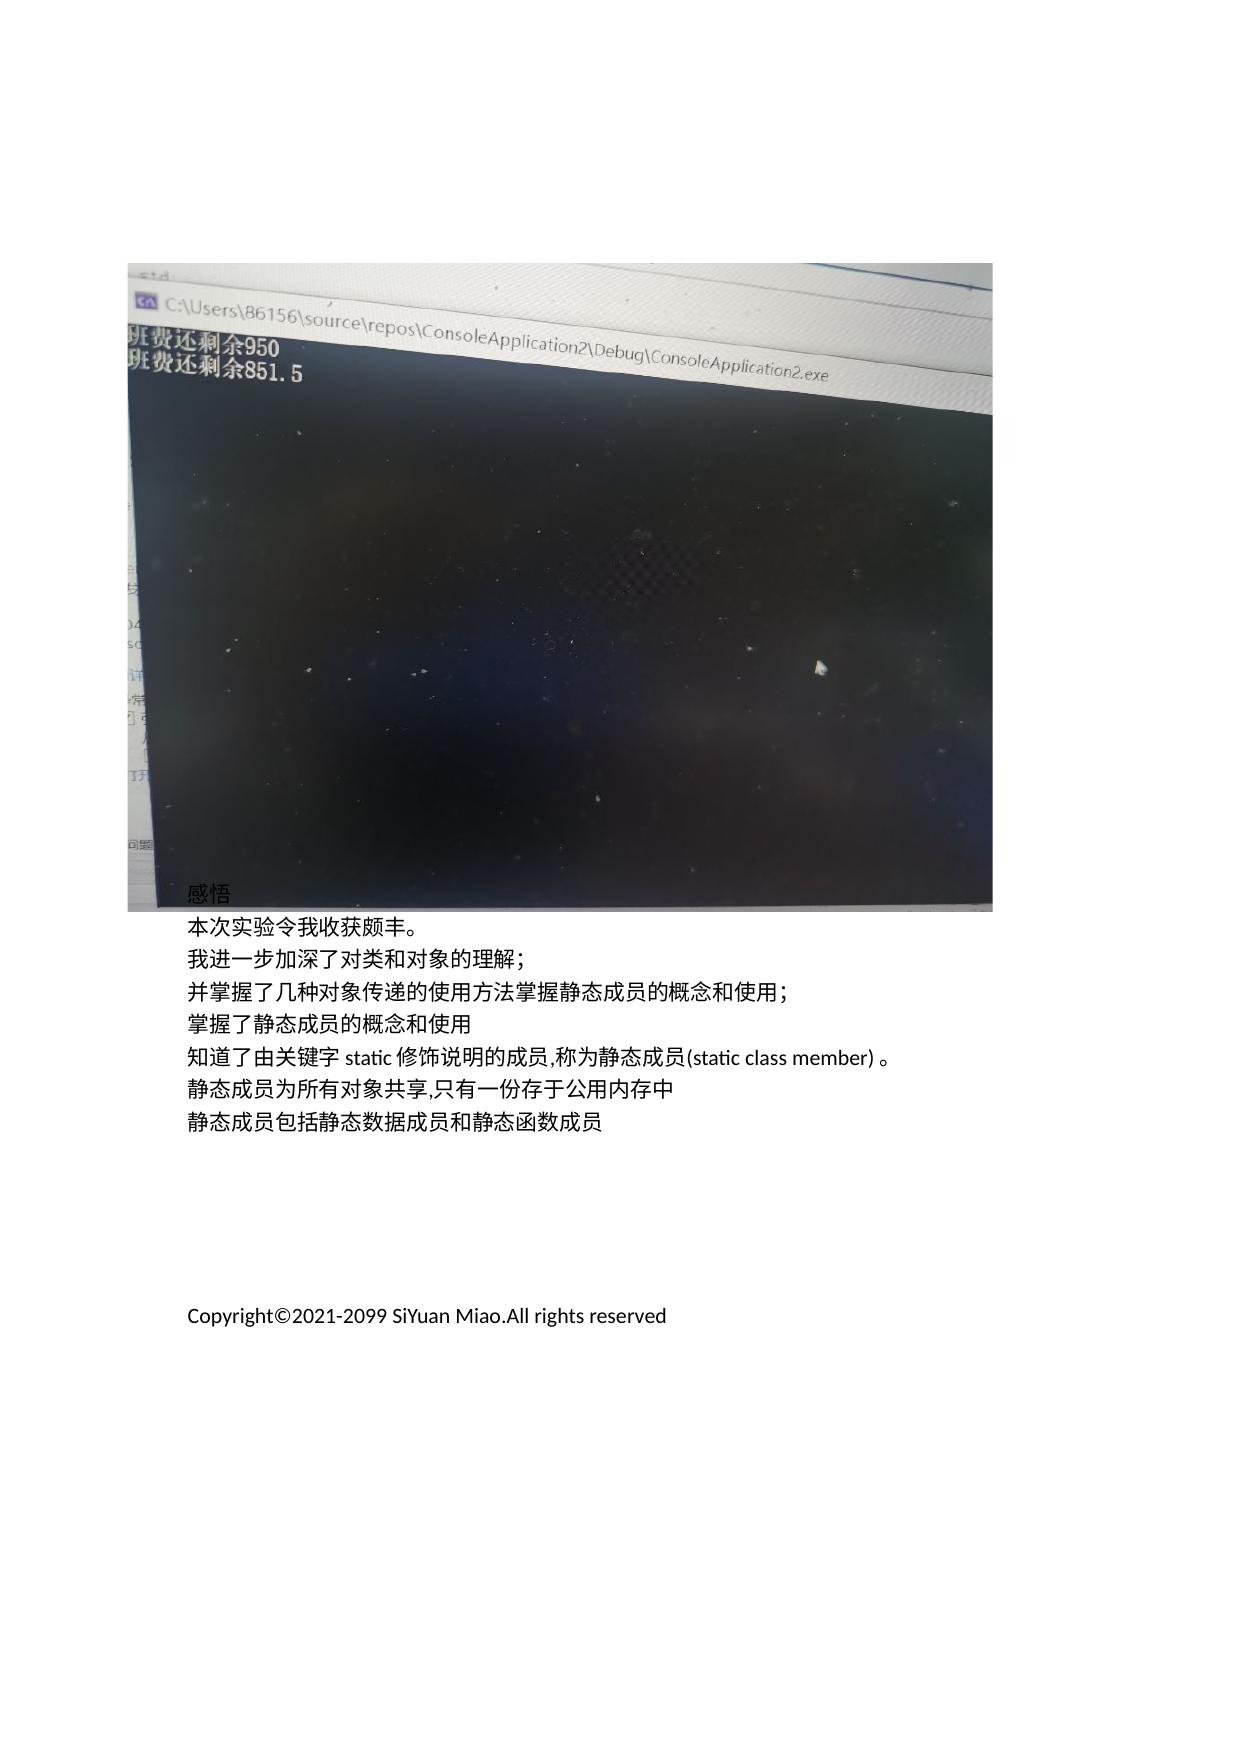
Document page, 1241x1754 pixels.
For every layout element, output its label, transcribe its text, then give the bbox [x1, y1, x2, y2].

text 并掌握了几种对象传递的使用方法掌握静态成员的概念和使用； [187, 974, 1053, 1007]
text 本次实验令我收获颇丰。 [187, 909, 1053, 942]
text 掌握了静态成员的概念和使用 知道了由关键字static修饰说明的成员,称为静态成员(static class member) 。 静态成员为所有对象共享,只有一份存于公用内存中 静态成员包括静态数据成员和静态函数成员 [187, 1007, 1053, 1137]
picture [127, 263, 993, 912]
text 感悟 [187, 877, 1053, 909]
text 我进一步加深了对类和对象的理解； [187, 942, 1053, 974]
text Copyright©2021-2099 SiYuan Miao.All rights reserved [187, 1299, 1053, 1332]
